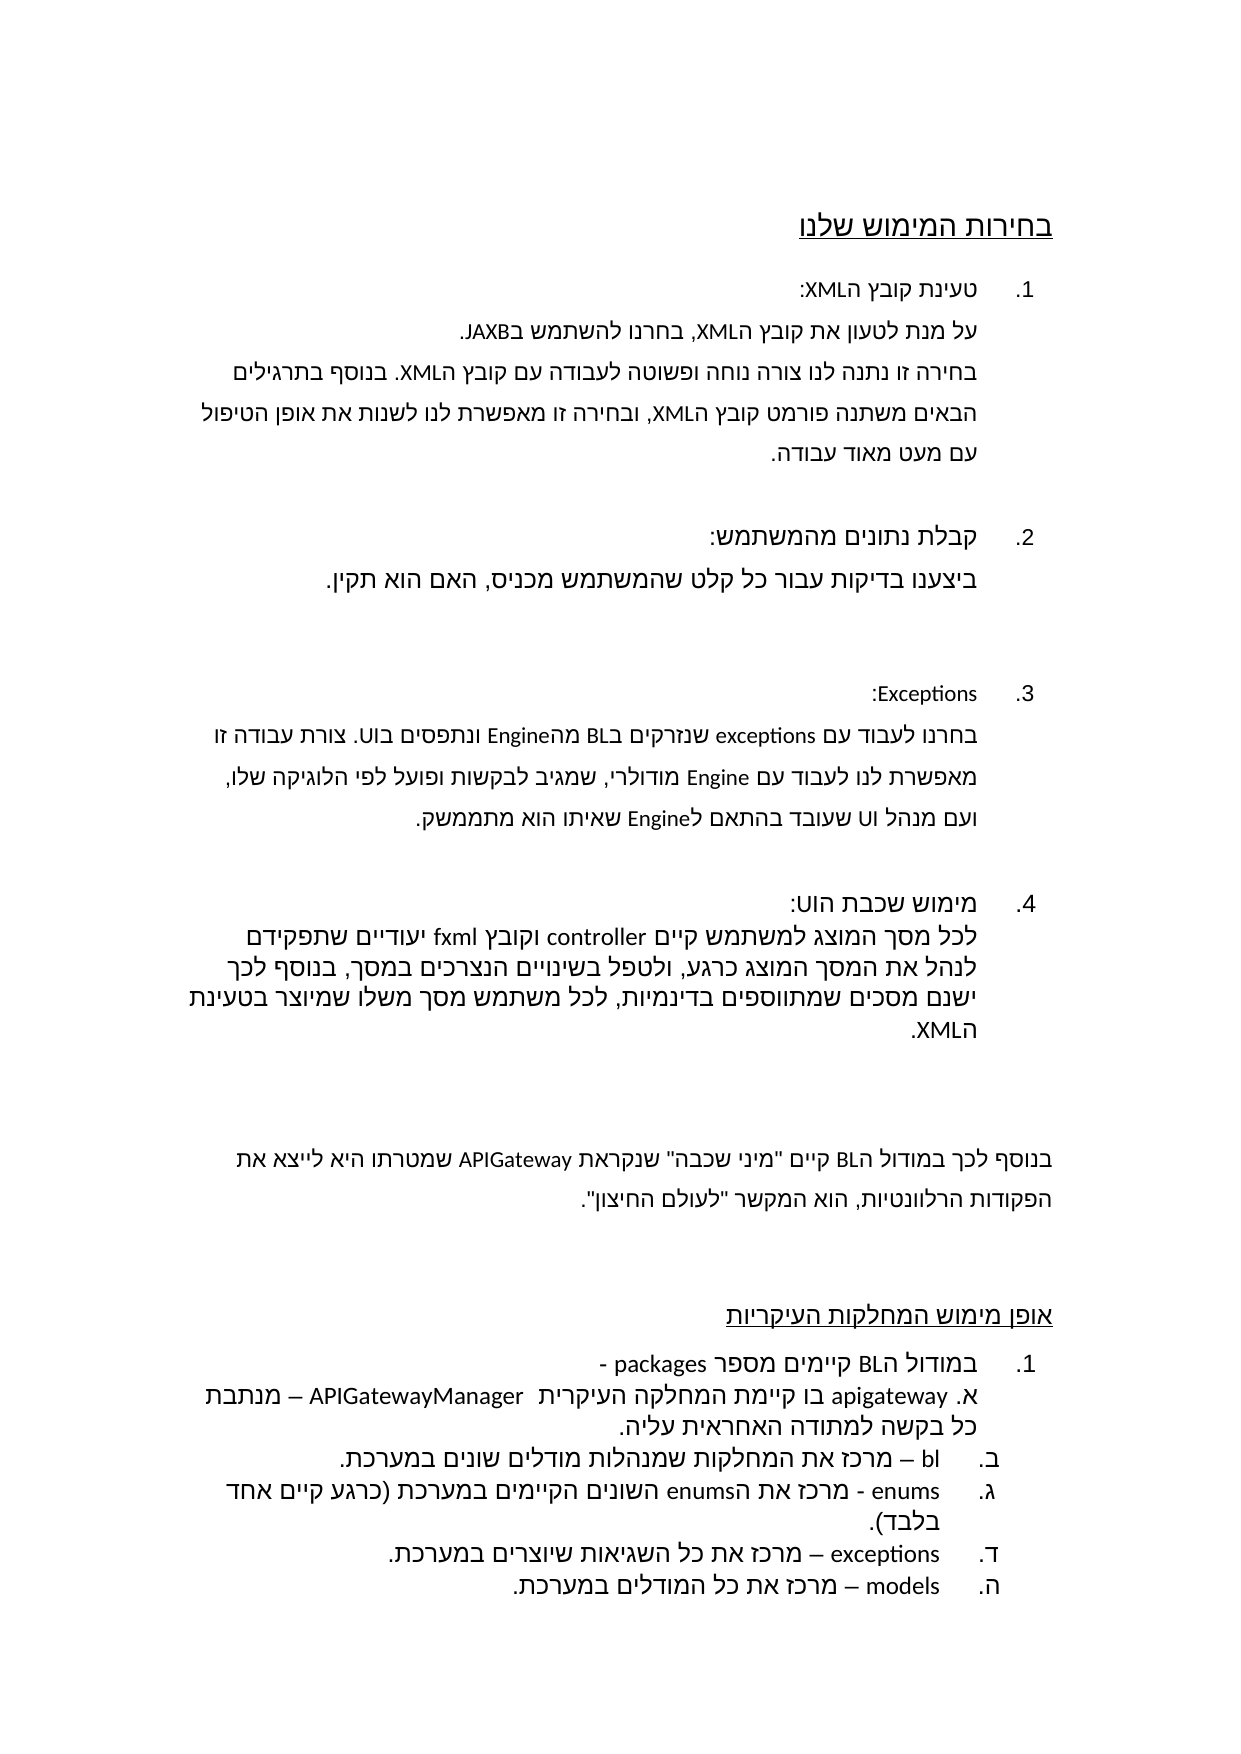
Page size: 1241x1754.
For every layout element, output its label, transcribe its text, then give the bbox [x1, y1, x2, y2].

text בנוסף לכך במודול הBL קיים "מיני שכבה" שנקראת APIGateway שמטרתו היא לייצא את הפקודות הרלוונטיות, הוא המקשר "לעולם החיצון". [187, 1145, 1053, 1212]
list models – מרכז את כל המודלים במערכת. [187, 1570, 978, 1601]
list exceptions – מרכז את כל השגיאות שיוצרים במערכת. [187, 1538, 978, 1568]
list Exceptions: [187, 679, 1015, 708]
list bl – מרכז את המחלקות שמנהלות מודלים שונים במערכת. [187, 1443, 978, 1473]
text אופן מימוש המחלקות העיקריות [187, 1301, 1053, 1330]
list טעינת קובץ הXML: על מנת לטעון את קובץ הXML, בחרנו להשתמש בJAXB. בחירה זו נתנה לנו צורה נוחה ופשוטה לעבודה עם קובץ הXML. בנוסף בתרגילים הבאים משתנה פורמט קובץ הXML, ובחירה זו מאפשרת לנו לשנות את אופן הטיפול עם מעט מאוד עבודה. [187, 276, 1015, 467]
list enums - מרכז את הenums השונים הקיימים במערכת (כרגע קיים אחד בלבד). [187, 1475, 978, 1536]
list קבלת נתונים מהמשתמש: ביצענו בדיקות עבור כל קלט שהמשתמש מכניס, האם הוא תקין. [187, 522, 1015, 593]
list במודול הBL קיימים מספר packages - א. apigateway בו קיימת המחלקה העיקרית APIGatewayManager – מנתבת כל בקשה למתודה האחראית עליה. [187, 1348, 1015, 1441]
list לכל מסך המוצג למשתמש קיים controller וקובץ fxml יעודיים שתפקידם לנהל את המסך המוצג כרגע, ולטפל בשינויים הנצרכים במסך, בנוסף לכך ישנם מסכים שמתווספים בדינמיות, לכל משתמש מסך משלו שמיוצר בטעינת הXML. [187, 921, 978, 1044]
list בחרנו לעבוד עם exceptions שנזרקים בBL מהEngine ונתפסים בUI. צורת עבודה זו מאפשרת לנו לעבוד עם Engine מודולרי, שמגיב לבקשות ופועל לפי הלוגיקה שלו, ועם מנהל UI שעובד בהתאם לEngine שאיתו הוא מתממשק. [187, 722, 978, 832]
text בחירות המימוש שלנו [187, 209, 1053, 242]
list מימוש שכבת הUI: [187, 888, 1015, 918]
